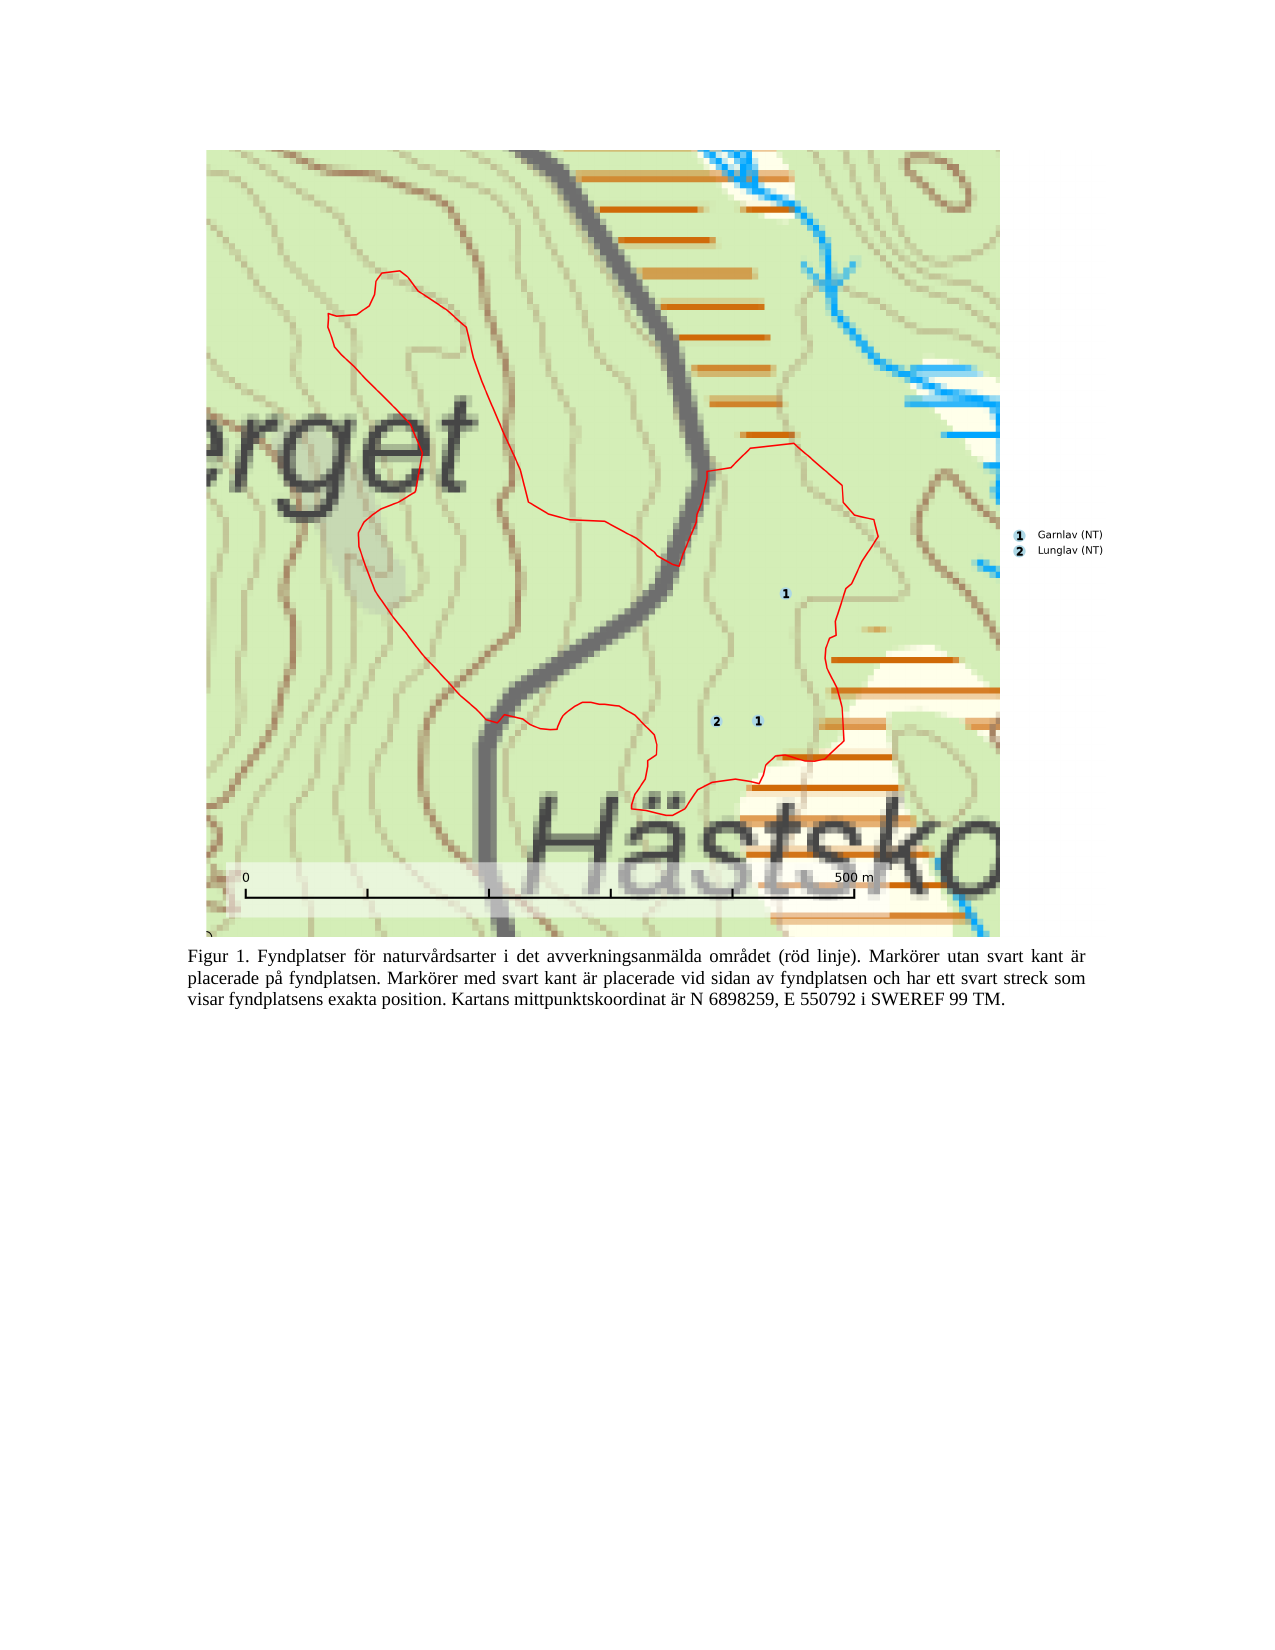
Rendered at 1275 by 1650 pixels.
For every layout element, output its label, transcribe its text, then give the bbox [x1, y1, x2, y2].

picture [206, 150, 1107, 937]
text Figur 1. Fyndplatser för naturvårdsarter i det avverkningsanmälda området (röd linje). Markörer utan svart kant är placerade på fyndplatsen. Markörer med svart kant är placerade vid sidan av fyndplatsen och har ett svart streck som visar fyndplatsens exakta position. Kartans mittpunktskoordinat är N 6898259, E 550792 i SWEREF 99 TM. [187, 945, 1087, 1010]
